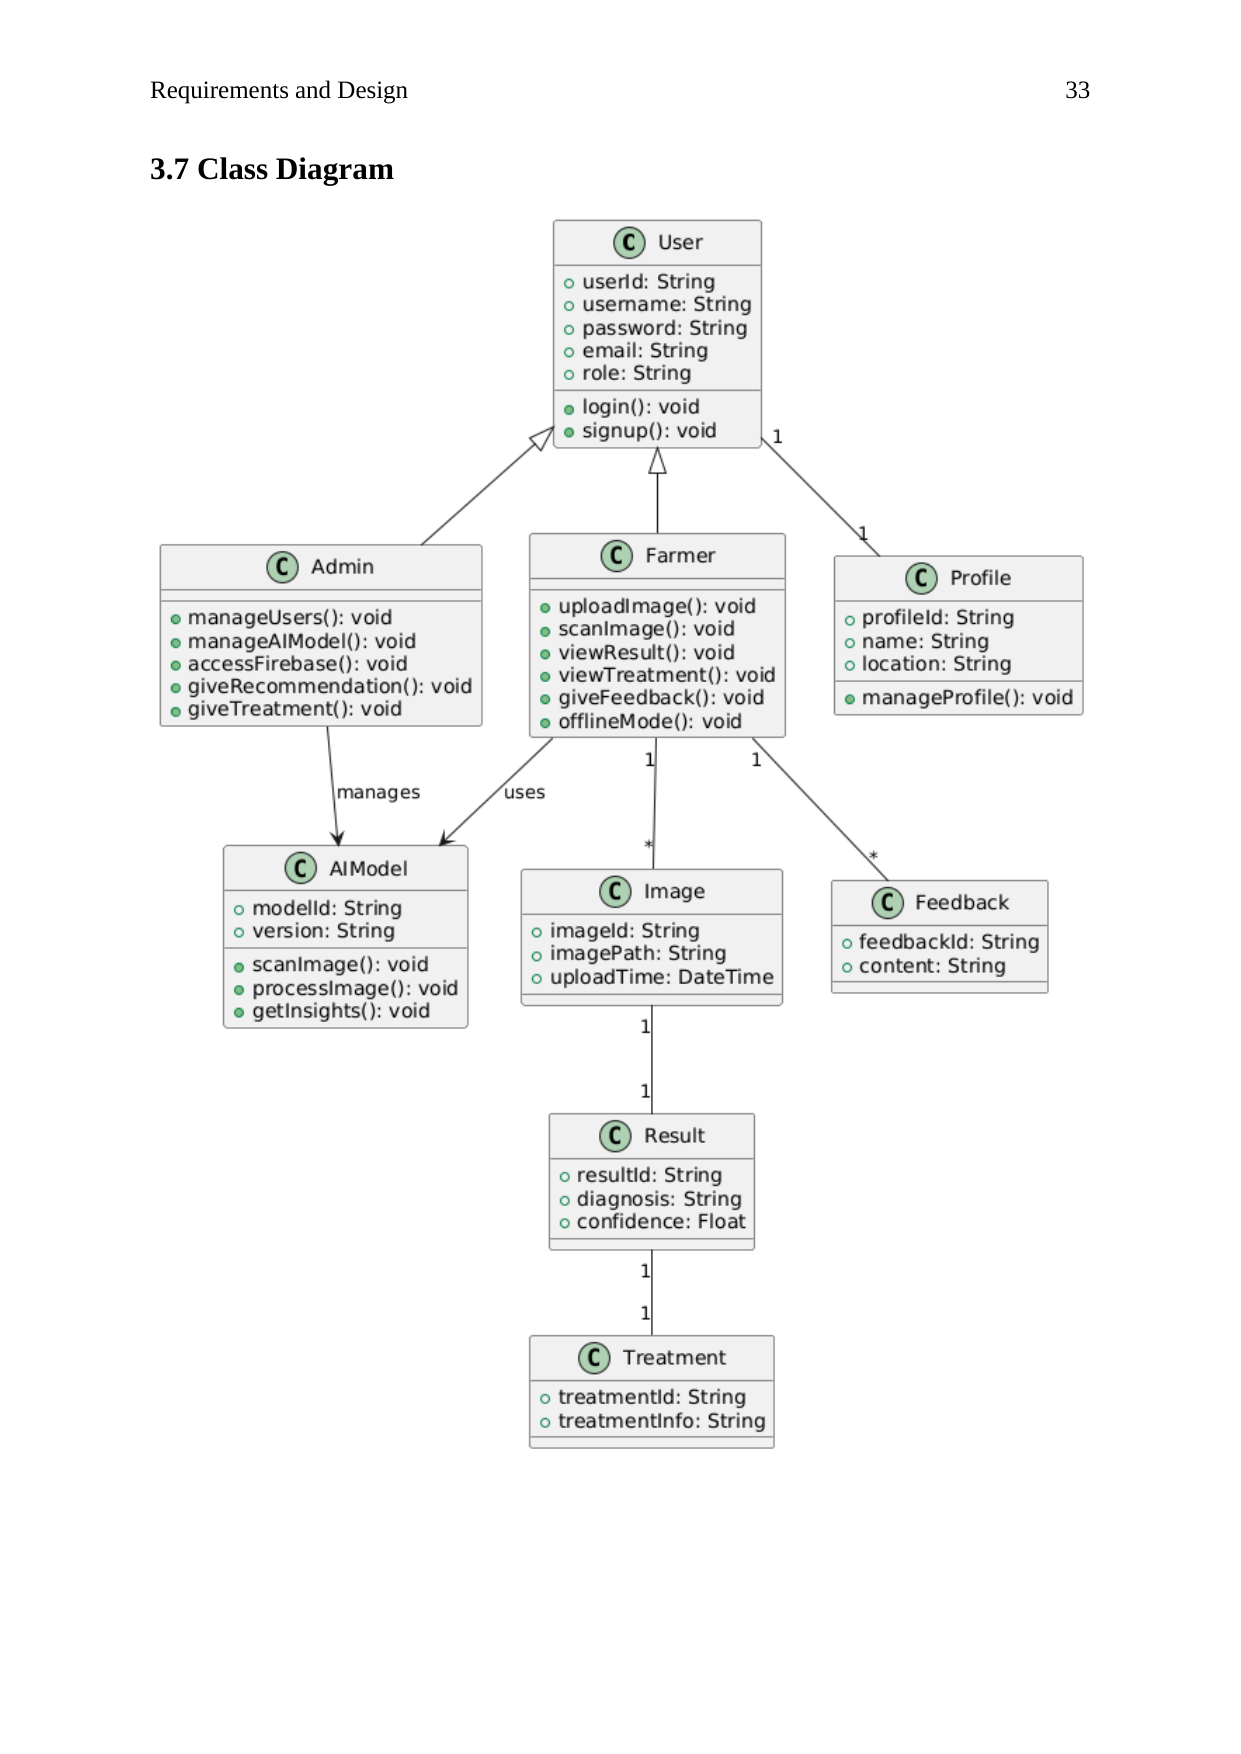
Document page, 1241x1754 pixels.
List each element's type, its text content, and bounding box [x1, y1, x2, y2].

picture [150, 210, 1091, 1456]
subtitle Class Diagram [150, 150, 1090, 186]
